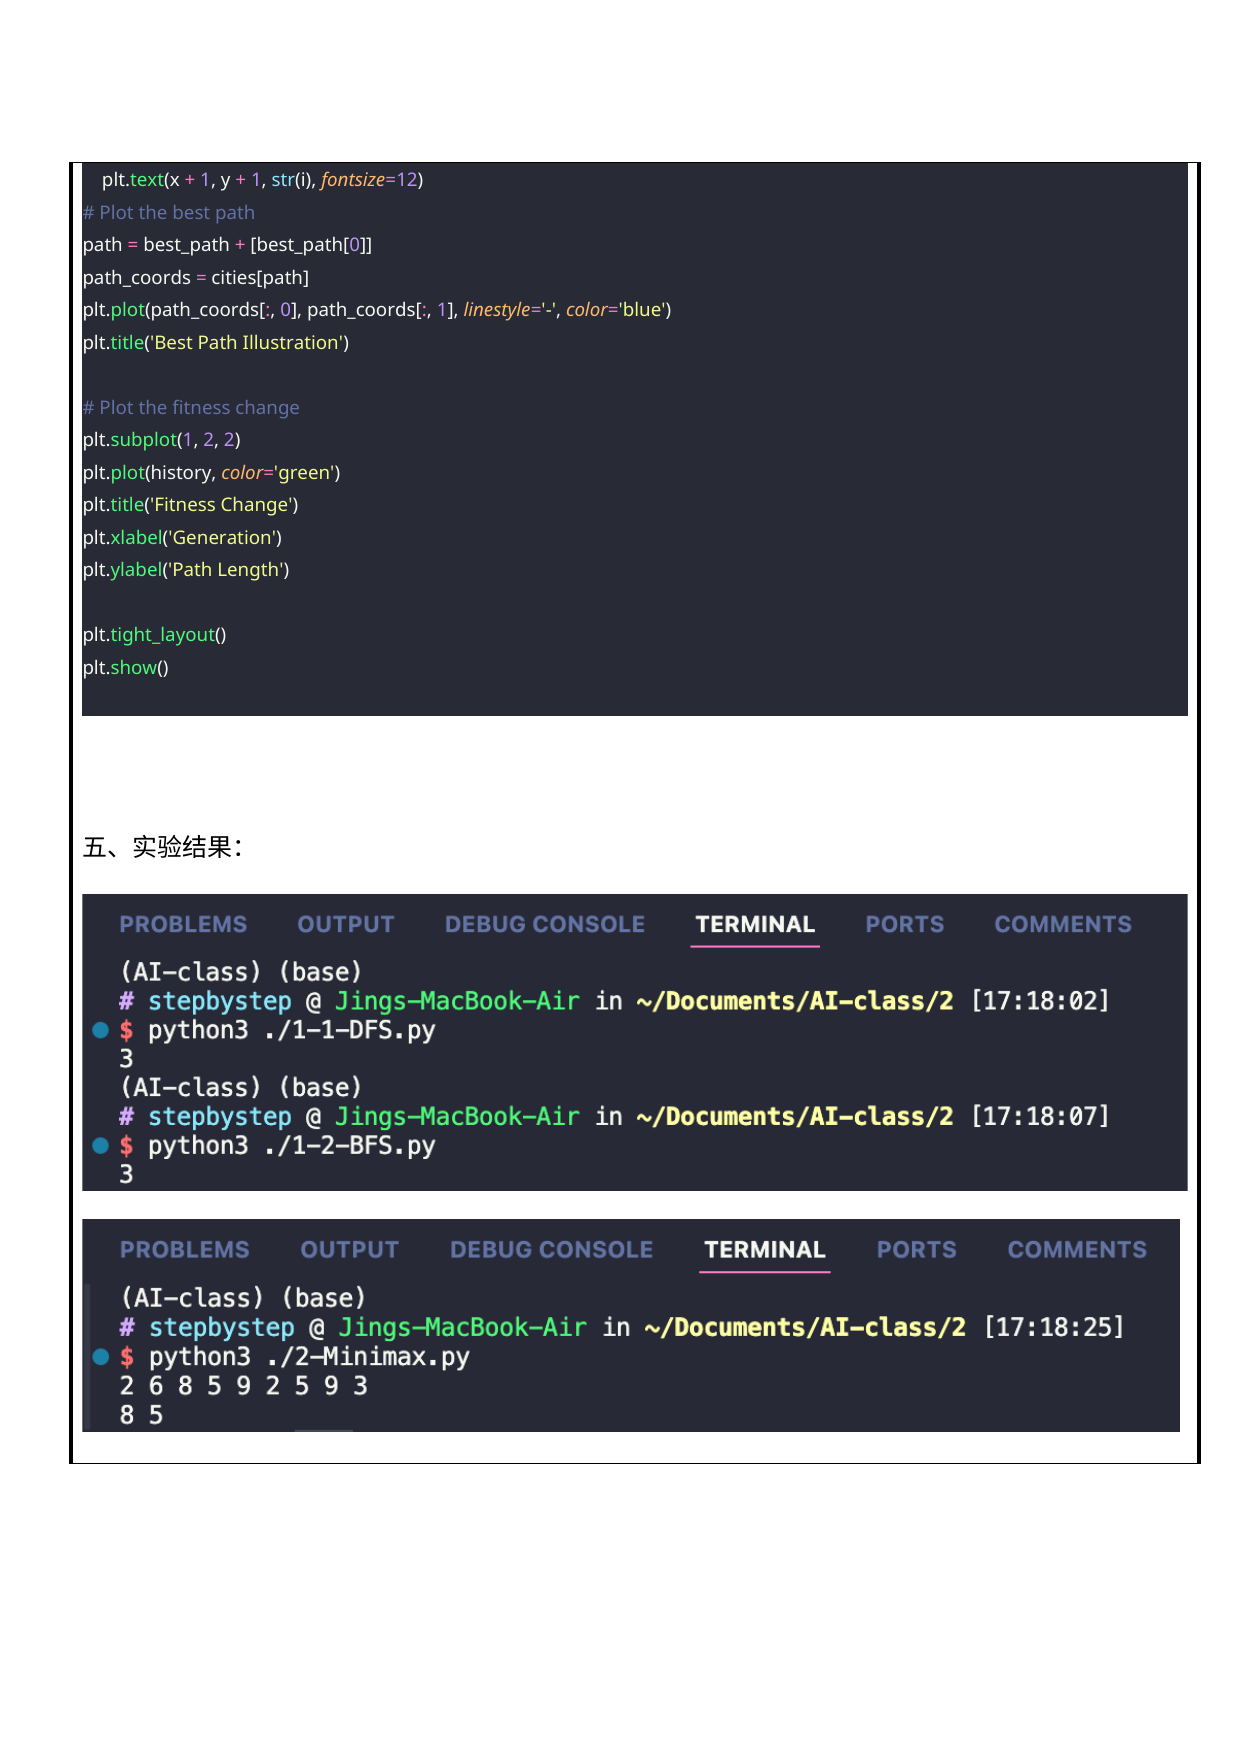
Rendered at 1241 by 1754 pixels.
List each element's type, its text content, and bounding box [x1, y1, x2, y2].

picture [82, 1219, 1180, 1432]
picture [82, 894, 1188, 1191]
